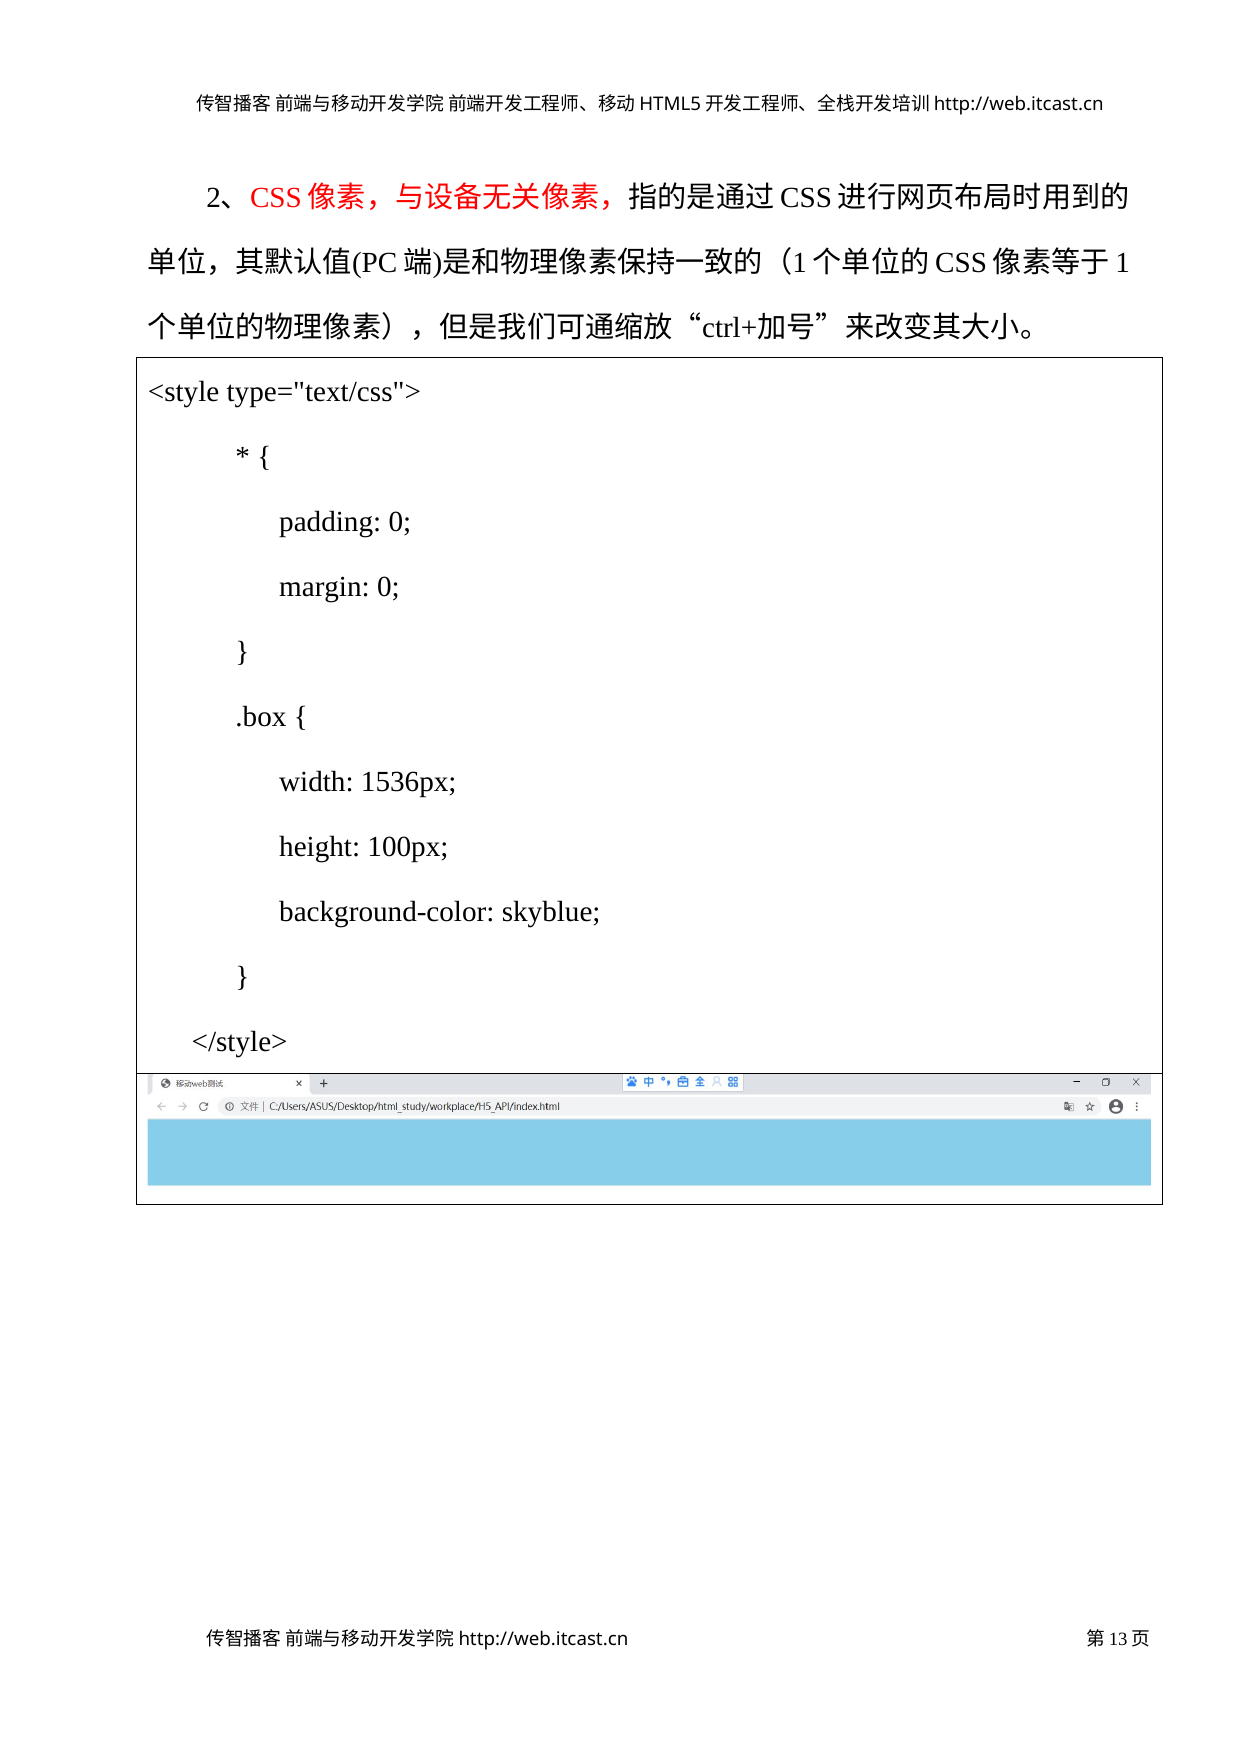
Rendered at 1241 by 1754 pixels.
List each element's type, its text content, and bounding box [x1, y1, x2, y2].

table_header <style type="text/css"> * { padding: 0; margin: 0; } .box { width: 1536px; height: 100px; background-color: skyblue; } </style> [137, 358, 1162, 1073]
table_cell [137, 1074, 1162, 1204]
picture [147, 1074, 1151, 1196]
text 2、CSS像素，与设备无关像素，指的是通过CSS进行网页布局时用到的单位，其默认值(PC端)是和物理像素保持一致的（1个单位的CSS像素等于1个单位的物理像素），但是我们可通缩放“ctrl+加号”来改变其大小。 [148, 162, 1152, 357]
